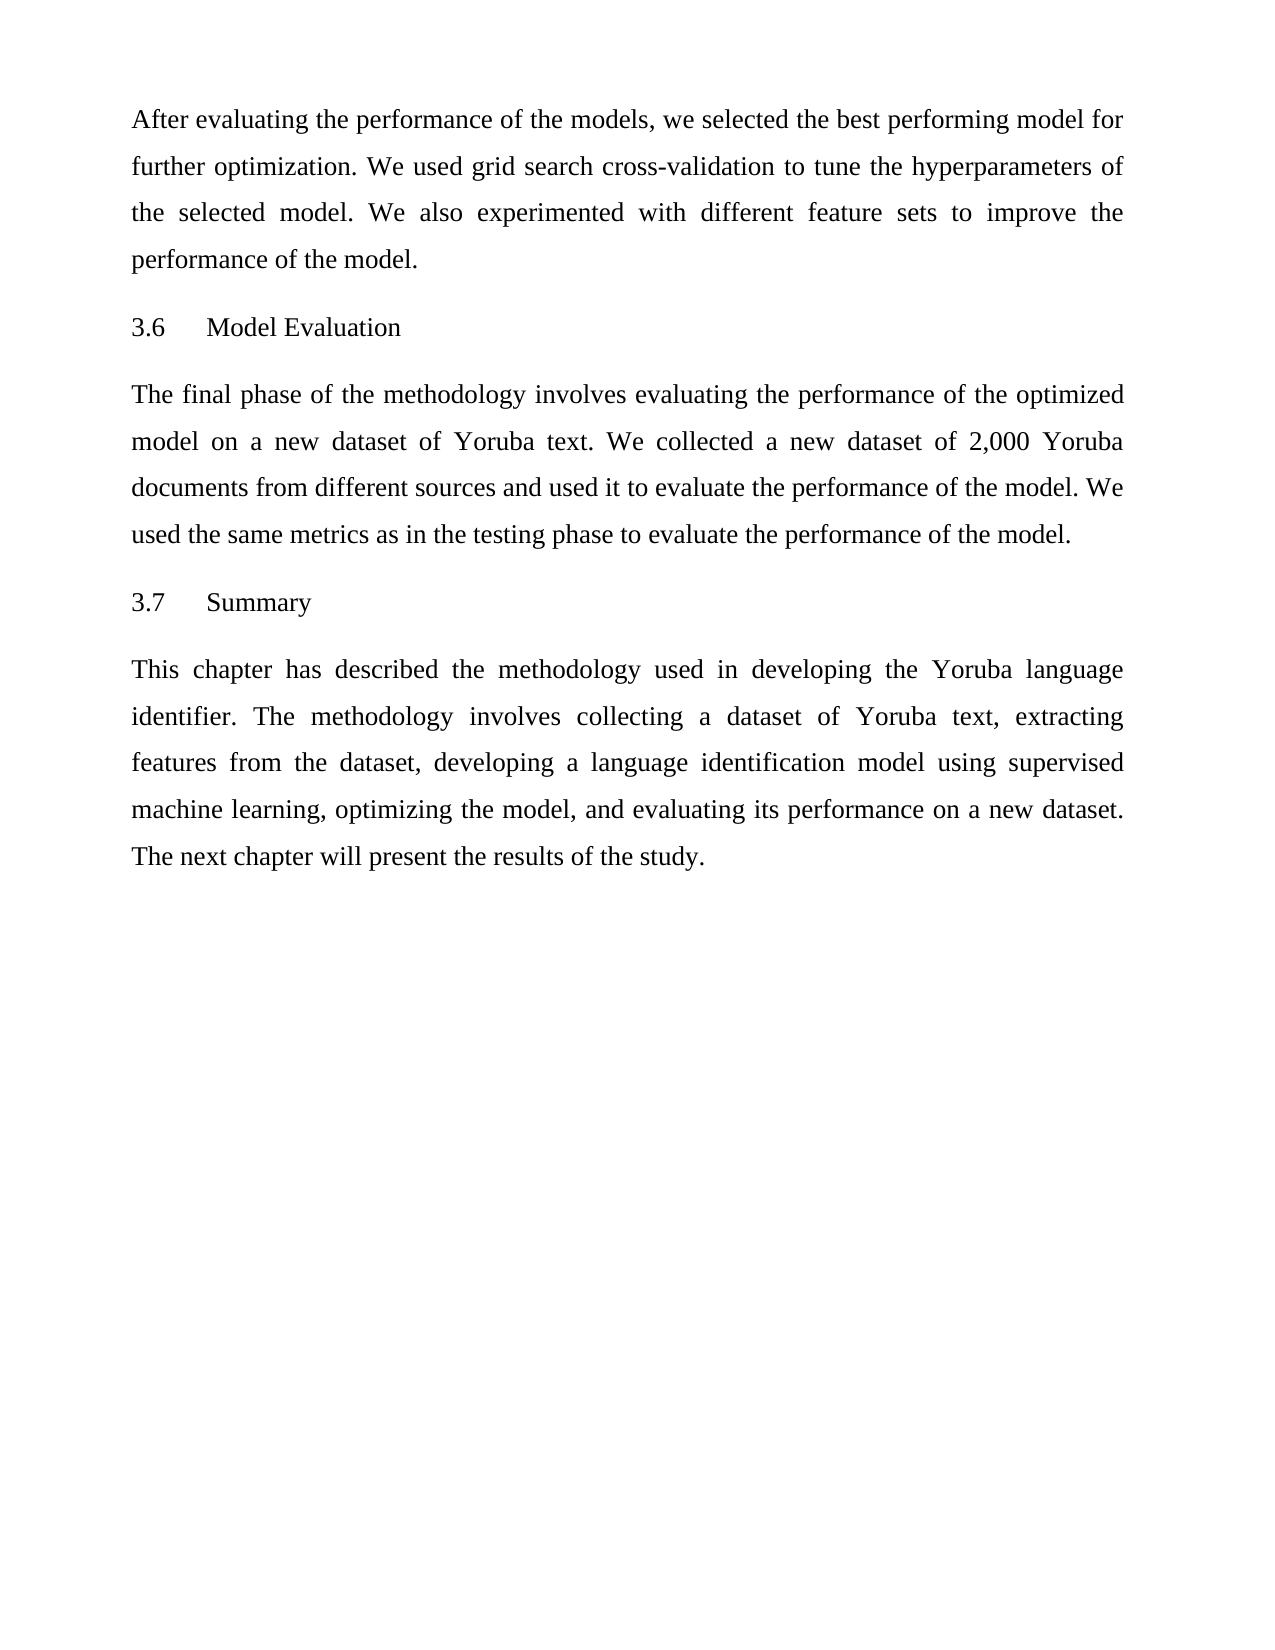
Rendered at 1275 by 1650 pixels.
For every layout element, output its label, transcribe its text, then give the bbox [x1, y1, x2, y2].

text This chapter has described the methodology used in developing the Yoruba language identifier. The methodology involves collecting a dataset of Yoruba text, extracting features from the dataset, developing a language identification model using supervised machine learning, optimizing the model, and evaluating its performance on a new dataset. The next chapter will present the results of the study. [131, 653, 1125, 871]
text 3.7 Summary [131, 586, 1125, 617]
text 3.6 Model Evaluation [131, 311, 1125, 342]
text The final phase of the methodology involves evaluating the performance of the optimized model on a new dataset of Yoruba text. We collected a new dataset of 2,000 Yoruba documents from different sources and used it to evaluate the performance of the model. We used the same metrics as in the testing phase to evaluate the performance of the model. [131, 378, 1125, 549]
text After evaluating the performance of the models, we selected the best performing model for further optimization. We used grid search cross-validation to tune the hyperparameters of the selected model. We also experimented with different feature sets to improve the performance of the model. [131, 103, 1125, 274]
